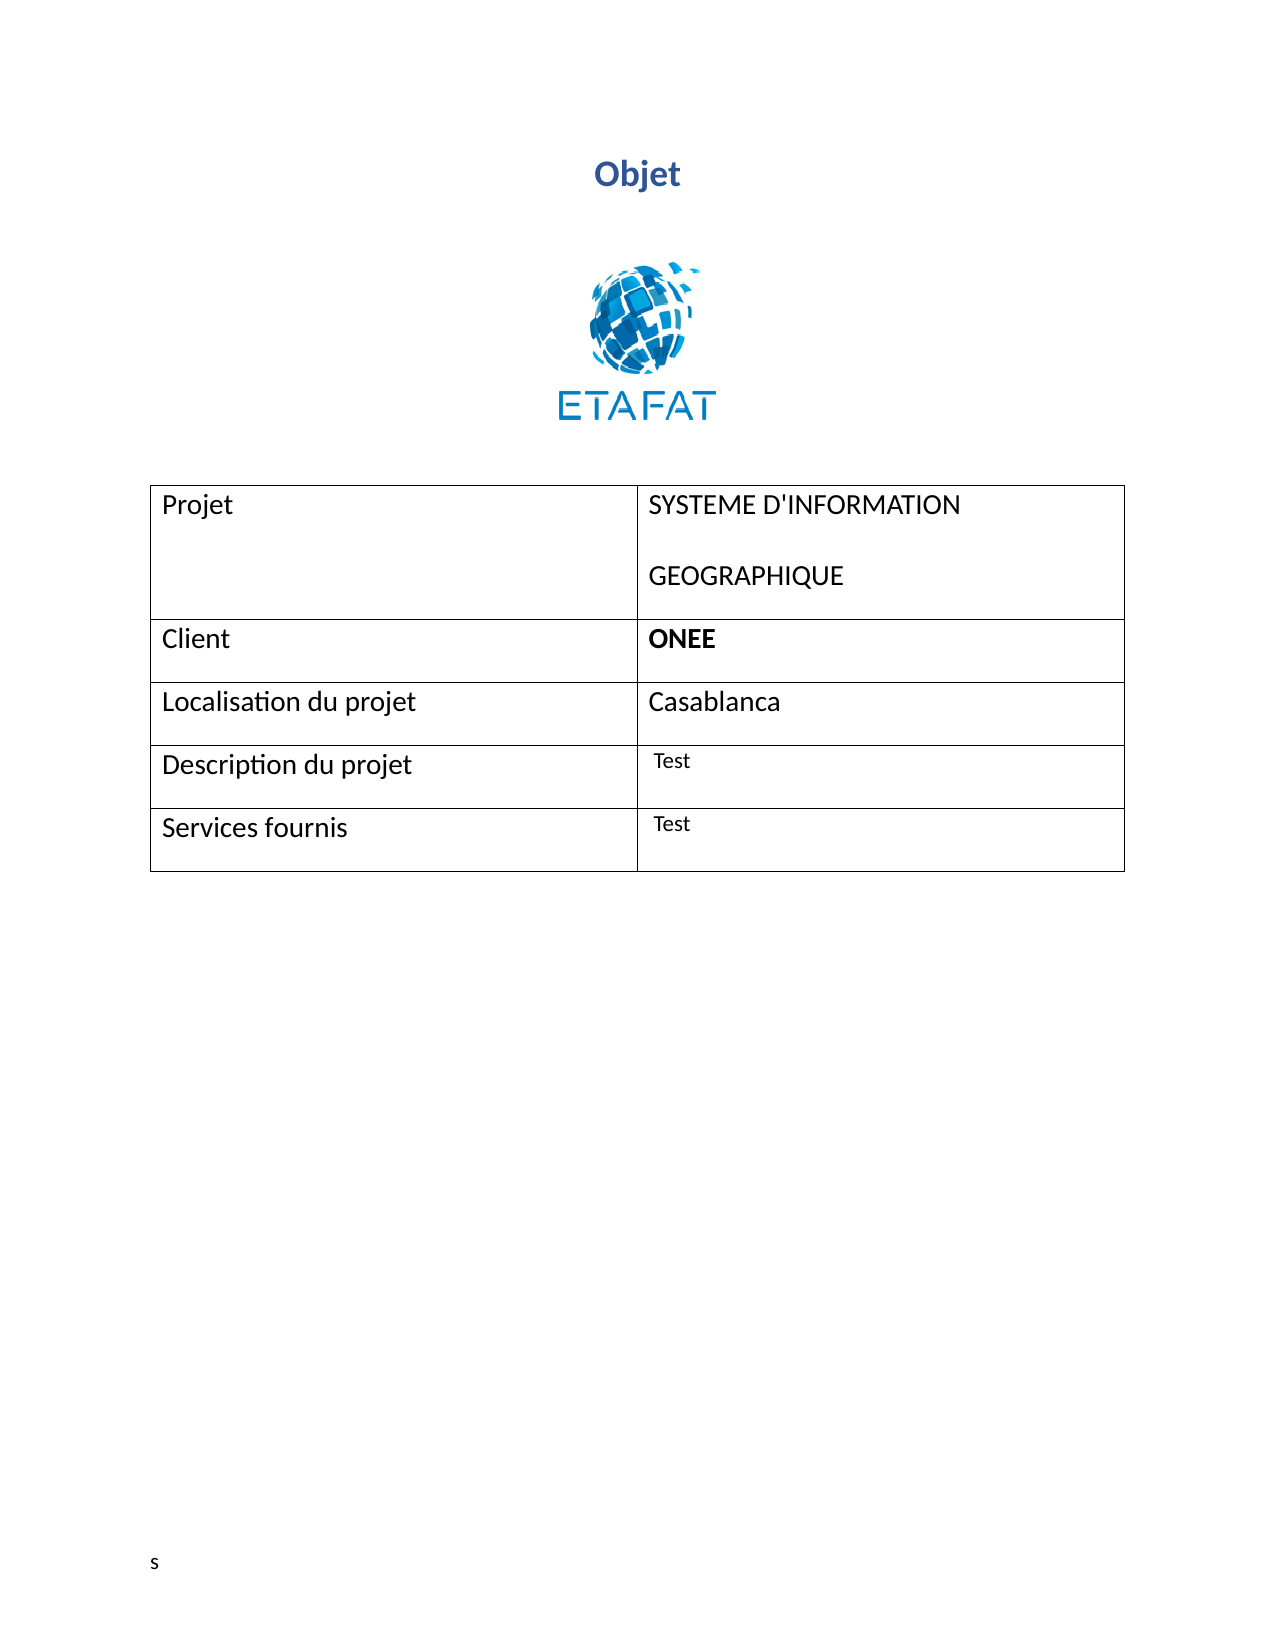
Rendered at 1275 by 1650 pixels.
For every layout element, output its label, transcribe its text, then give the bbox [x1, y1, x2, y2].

picture [559, 262, 716, 420]
table_cell Casablanca [638, 683, 1124, 745]
table_cell ONEE [638, 620, 1124, 682]
table_cell Localisation du projet [151, 683, 637, 745]
table_cell Test [638, 746, 1124, 808]
table_cell Description du projet [151, 746, 637, 808]
table_cell Services fournis [151, 809, 637, 871]
text Objet [150, 150, 1125, 196]
table_header SYSTEME D'INFORMATION GEOGRAPHIQUE [638, 486, 1124, 619]
table_cell Client [151, 620, 637, 682]
table_cell Test [638, 809, 1124, 871]
table_header Projet [151, 486, 637, 619]
